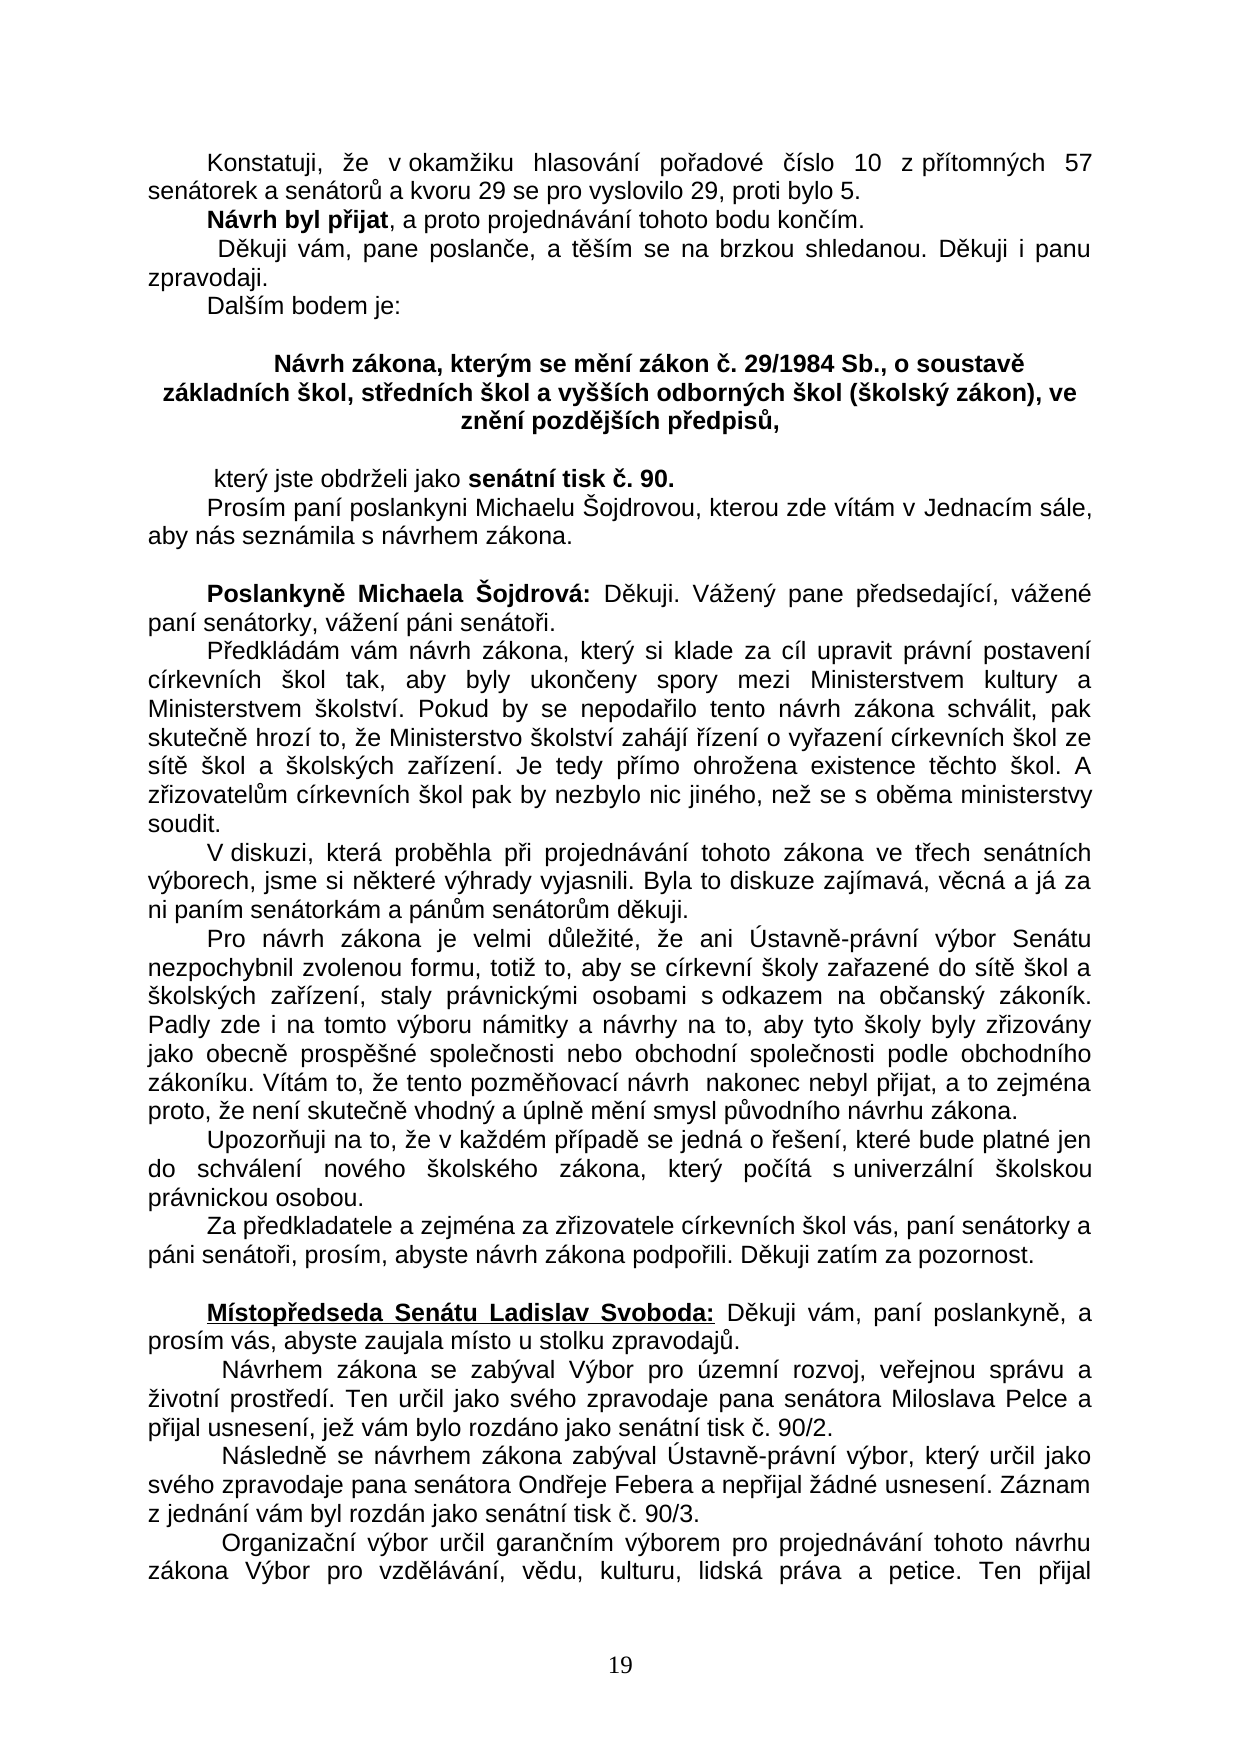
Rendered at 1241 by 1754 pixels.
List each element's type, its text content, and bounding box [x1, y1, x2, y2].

text Následně se návrhem zákona zabýval Ústavně-právní výbor, který určil jako svého zpravodaje pana senátora Ondřeje Febera a nepřijal žádné usnesení. Záznam z jednání vám byl rozdán jako senátní tisk č. 90/3. [148, 1441, 1093, 1528]
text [148, 1528, 1093, 1585]
text Upozorňuji na to, že v každém případě se jedná o řešení, které bude platné jen do schválení nového školského zákona, který počítá s univerzální školskou právnickou osobou. [148, 1125, 1093, 1211]
text <A NAME='st90'></A>Návrh zákona, kterým se mění zákon č. 29/1984 Sb., o soustavě základních škol, středních škol a vyšších odborných škol (školský zákon), ve znění pozdějších předpisů, [148, 349, 1093, 435]
text Místopředseda Senátu Ladislav Svoboda: Děkuji vám, paní poslankyně, a prosím vás, abyste zaujala místo u stolku zpravodajů. [148, 1298, 1093, 1355]
text Za předkladatele a zejména za zřizovatele církevních škol vás, paní senátorky a páni senátoři, prosím, abyste návrh zákona podpořili. Děkuji zatím za pozornost. [148, 1211, 1093, 1269]
text Poslankyně Michaela Šojdrová: Děkuji. Vážený pane předsedající, vážené paní senátorky, vážení páni senátoři. [148, 579, 1093, 636]
text Dalším bodem je: [148, 291, 1093, 320]
text Předkládám vám návrh zákona, který si klade za cíl upravit právní postavení církevních škol tak, aby byly ukončeny spory mezi Ministerstvem kultury a Ministerstvem školství. Pokud by se nepodařilo tento návrh zákona schválit, pak skutečně hrozí to, že Ministerstvo školství zahájí řízení o vyřazení církevních škol ze sítě škol a školských zařízení. Je tedy přímo ohrožena existence těchto škol. A zřizovatelům církevních škol pak by nezbylo nic jiného, než se s oběma ministerstvy soudit. [148, 636, 1093, 838]
text Návrhem zákona se zabýval Výbor pro územní rozvoj, veřejnou správu a životní prostředí. Ten určil jako svého zpravodaje pana senátora Miloslava Pelce a přijal usnesení, jež vám bylo rozdáno jako senátní tisk č. 90/2. [148, 1355, 1093, 1441]
text který jste obdrželi jako senátní tisk č. 90. [148, 464, 1093, 493]
text Děkuji vám, pane poslanče, a těším se na brzkou shledanou. Děkuji i panu zpravodaji. [148, 234, 1093, 291]
text V diskuzi, která proběhla při projednávání tohoto zákona ve třech senátních výborech, jsme si některé výhrady vyjasnili. Byla to diskuze zajímavá, věcná a já za ni paním senátorkám a pánům senátorům děkuji. [148, 838, 1093, 924]
text Prosím paní poslankyni Michaelu Šojdrovou, kterou zde vítám v Jednacím sále, aby nás seznámila s návrhem zákona. [148, 493, 1093, 550]
text Pro návrh zákona je velmi důležité, že ani Ústavně-právní výbor Senátu nezpochybnil zvolenou formu, totiž to, aby se církevní školy zařazené do sítě škol a školských zařízení, staly právnickými osobami s odkazem na občanský zákoník. Padly zde i na tomto výboru námitky a návrhy na to, aby tyto školy byly zřizovány jako obecně prospěšné společnosti nebo obchodní společnosti podle obchodního zákoníku. Vítám to, že tento pozměňovací návrh nakonec nebyl přijat, a to zejména proto, že není skutečně vhodný a úplně mění smysl původního návrhu zákona. [148, 924, 1093, 1125]
text Konstatuji, že v okamžiku hlasování pořadové číslo 10 z přítomných 57 senátorek a senátorů a kvoru 29 se pro vyslovilo 29, proti bylo 5. [148, 148, 1093, 205]
text Návrh byl přijat, a proto projednávání tohoto bodu končím. [148, 205, 1093, 234]
